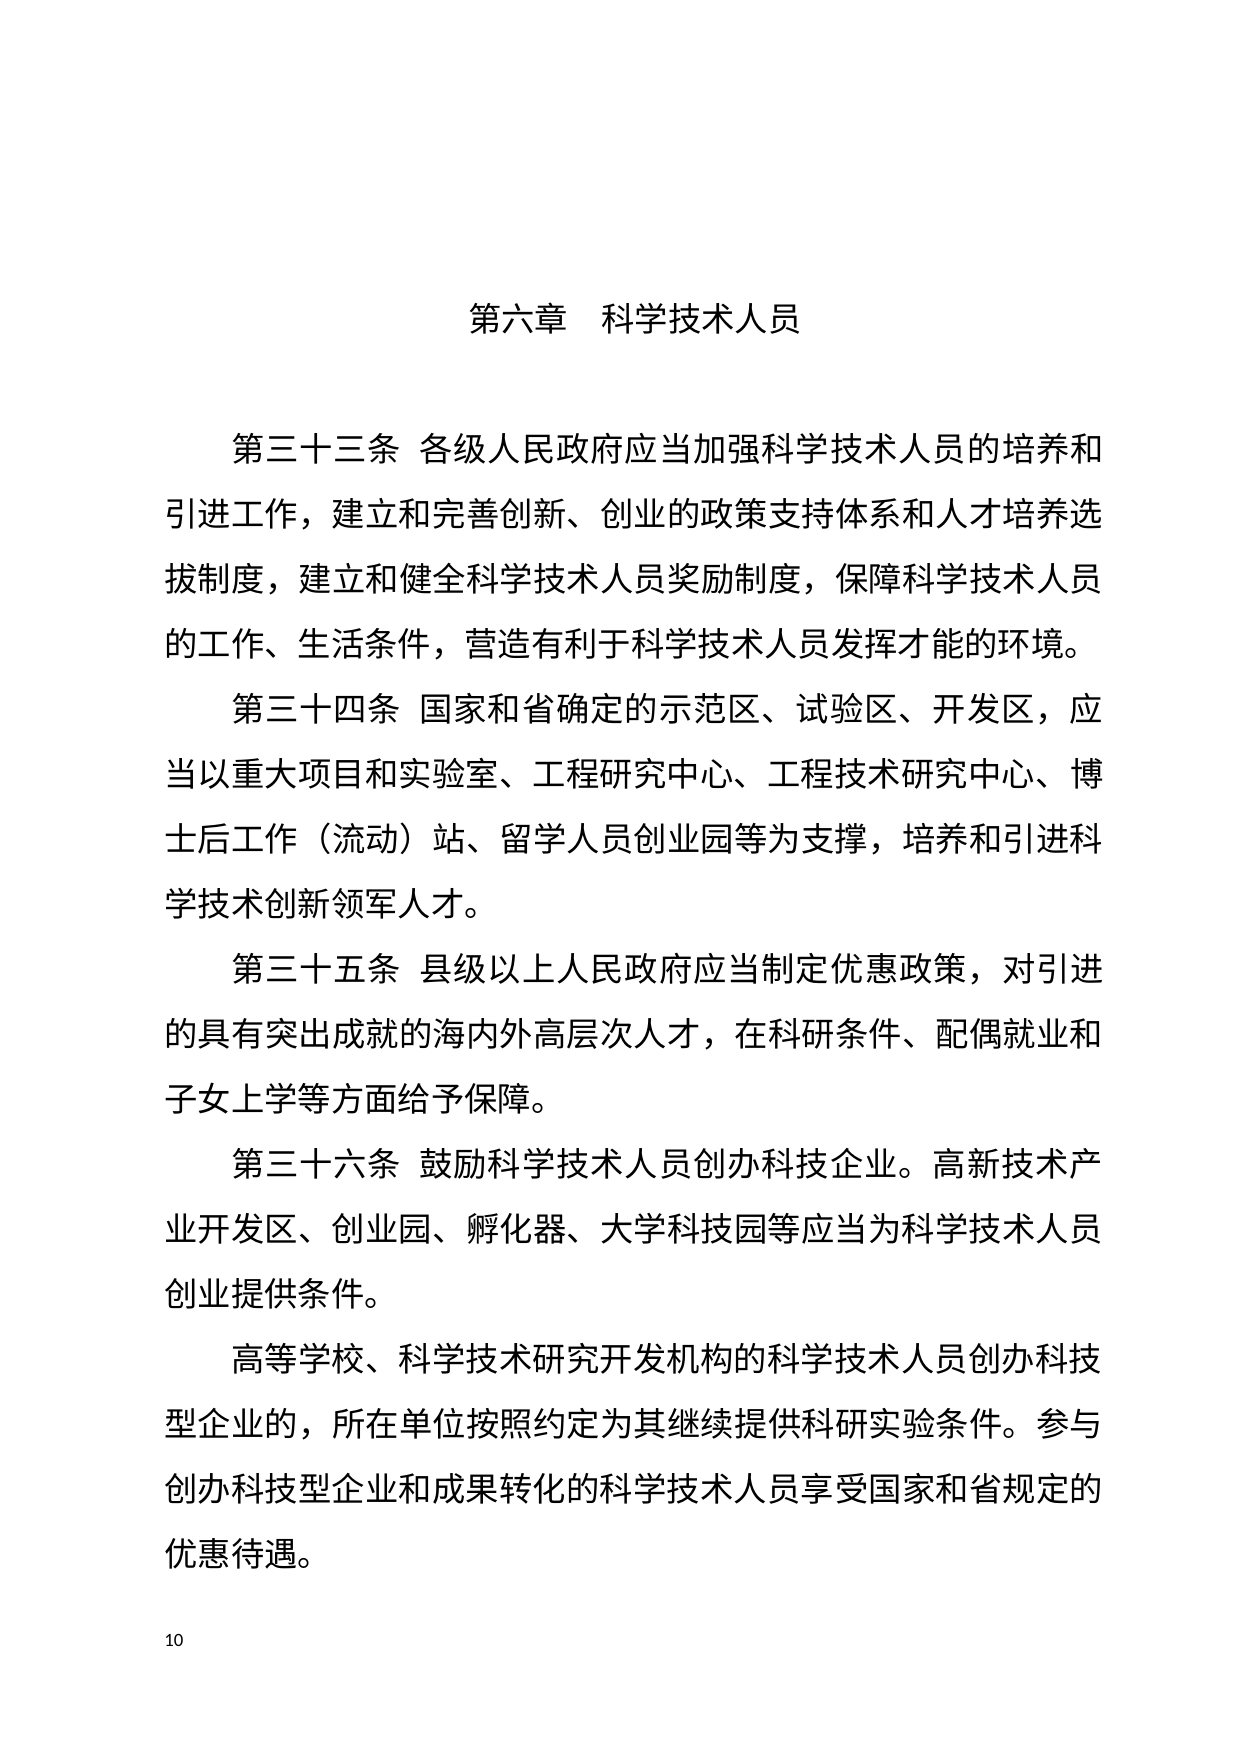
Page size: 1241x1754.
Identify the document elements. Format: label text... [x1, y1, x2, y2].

text 高等学校、科学技术研究开发机构的科学技术人员创办科技型企业的，所在单位按照约定为其继续提供科研实验条件。参与创办科技型企业和成果转化的科学技术人员享受国家和省规定的优惠待遇。 [164, 1324, 1105, 1584]
text 第六章 科学技术人员 [164, 284, 1105, 349]
text 第三十四条 国家和省确定的示范区、试验区、开发区，应当以重大项目和实验室、工程研究中心、工程技术研究中心、博士后工作（流动）站、留学人员创业园等为支撑，培养和引进科学技术创新领军人才。 [164, 674, 1105, 934]
text 第三十六条 鼓励科学技术人员创办科技企业。高新技术产业开发区、创业园、孵化器、大学科技园等应当为科学技术人员创业提供条件。 [164, 1129, 1105, 1324]
text 第三十五条 县级以上人民政府应当制定优惠政策，对引进的具有突出成就的海内外高层次人才，在科研条件、配偶就业和子女上学等方面给予保障。 [164, 934, 1105, 1129]
text 第三十三条 各级人民政府应当加强科学技术人员的培养和引进工作，建立和完善创新、创业的政策支持体系和人才培养选拔制度，建立和健全科学技术人员奖励制度，保障科学技术人员的工作、生活条件，营造有利于科学技术人员发挥才能的环境。 [164, 414, 1105, 674]
